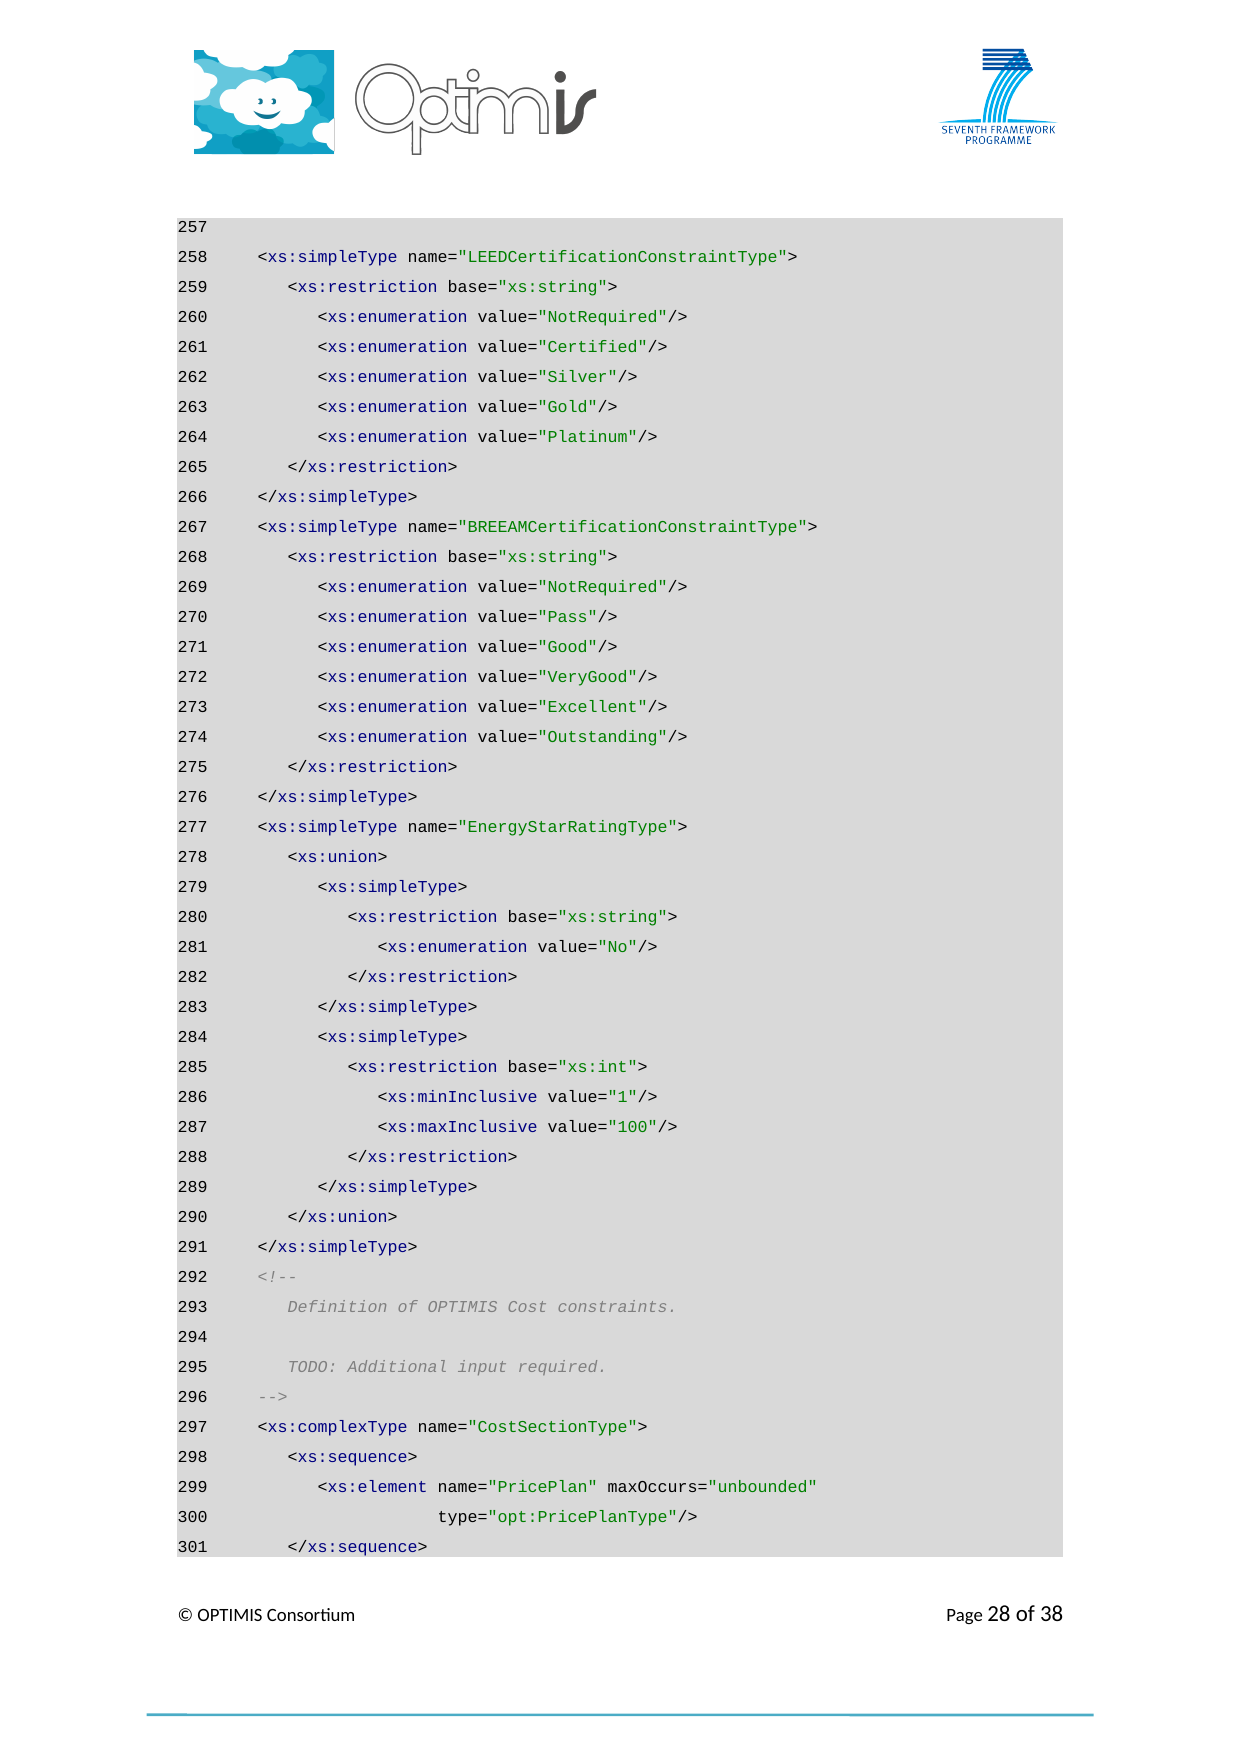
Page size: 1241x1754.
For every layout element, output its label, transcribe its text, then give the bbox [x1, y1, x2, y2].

text 281 <xs:enumeration value="No"/> [177, 938, 1063, 957]
text 257 [177, 218, 1063, 237]
text 283 </xs:simpleType> [177, 998, 1063, 1017]
text 278 <xs:union> [177, 848, 1063, 867]
text 274 <xs:enumeration value="Outstanding"/> [177, 728, 1063, 747]
text 282 </xs:restriction> [177, 968, 1063, 987]
text 276 </xs:simpleType> [177, 788, 1063, 807]
text 272 <xs:enumeration value="VeryGood"/> [177, 668, 1063, 687]
text 293 Definition of OPTIMIS Cost constraints. [177, 1298, 1063, 1317]
text 297 <xs:complexType name="CostSectionType"> [177, 1418, 1063, 1437]
text 266 </xs:simpleType> [177, 488, 1063, 507]
text 294 [177, 1328, 1063, 1347]
text 279 <xs:simpleType> [177, 878, 1063, 897]
text 260 <xs:enumeration value="NotRequired"/> [177, 308, 1063, 327]
text 269 <xs:enumeration value="NotRequired"/> [177, 578, 1063, 597]
text 265 </xs:restriction> [177, 458, 1063, 477]
text 299 <xs:element name="PricePlan" maxOccurs="unbounded" [177, 1478, 1063, 1497]
text 290 </xs:union> [177, 1208, 1063, 1227]
text 287 <xs:maxInclusive value="100"/> [177, 1118, 1063, 1137]
text 300 type="opt:PricePlanType"/> [177, 1508, 1063, 1527]
text 271 <xs:enumeration value="Good"/> [177, 638, 1063, 657]
text 288 </xs:restriction> [177, 1148, 1063, 1167]
text 291 </xs:simpleType> [177, 1238, 1063, 1257]
text 286 <xs:minInclusive value="1"/> [177, 1088, 1063, 1107]
text 267 <xs:simpleType name="BREEAMCertificationConstraintType"> [177, 518, 1063, 537]
text 262 <xs:enumeration value="Silver"/> [177, 368, 1063, 387]
text 292 <!-- [177, 1268, 1063, 1287]
text 268 <xs:restriction base="xs:string"> [177, 548, 1063, 567]
text 296 --> [177, 1388, 1063, 1407]
text 275 </xs:restriction> [177, 758, 1063, 777]
text 263 <xs:enumeration value="Gold"/> [177, 398, 1063, 417]
text 298 <xs:sequence> [177, 1448, 1063, 1467]
text 259 <xs:restriction base="xs:string"> [177, 278, 1063, 297]
text 285 <xs:restriction base="xs:int"> [177, 1058, 1063, 1077]
text 264 <xs:enumeration value="Platinum"/> [177, 428, 1063, 447]
text 284 <xs:simpleType> [177, 1028, 1063, 1047]
text 273 <xs:enumeration value="Excellent"/> [177, 698, 1063, 717]
text 295 TODO: Additional input required. [177, 1358, 1063, 1377]
text 270 <xs:enumeration value="Pass"/> [177, 608, 1063, 627]
picture [193, 50, 597, 155]
text 289 </xs:simpleType> [177, 1178, 1063, 1197]
text 277 <xs:simpleType name="EnergyStarRatingType"> [177, 818, 1063, 837]
text 261 <xs:enumeration value="Certified"/> [177, 338, 1063, 357]
text 258 <xs:simpleType name="LEEDCertificationConstraintType"> [177, 248, 1063, 267]
picture [932, 43, 1064, 150]
text 301 </xs:sequence> [177, 1538, 1063, 1557]
text 280 <xs:restriction base="xs:string"> [177, 908, 1063, 927]
